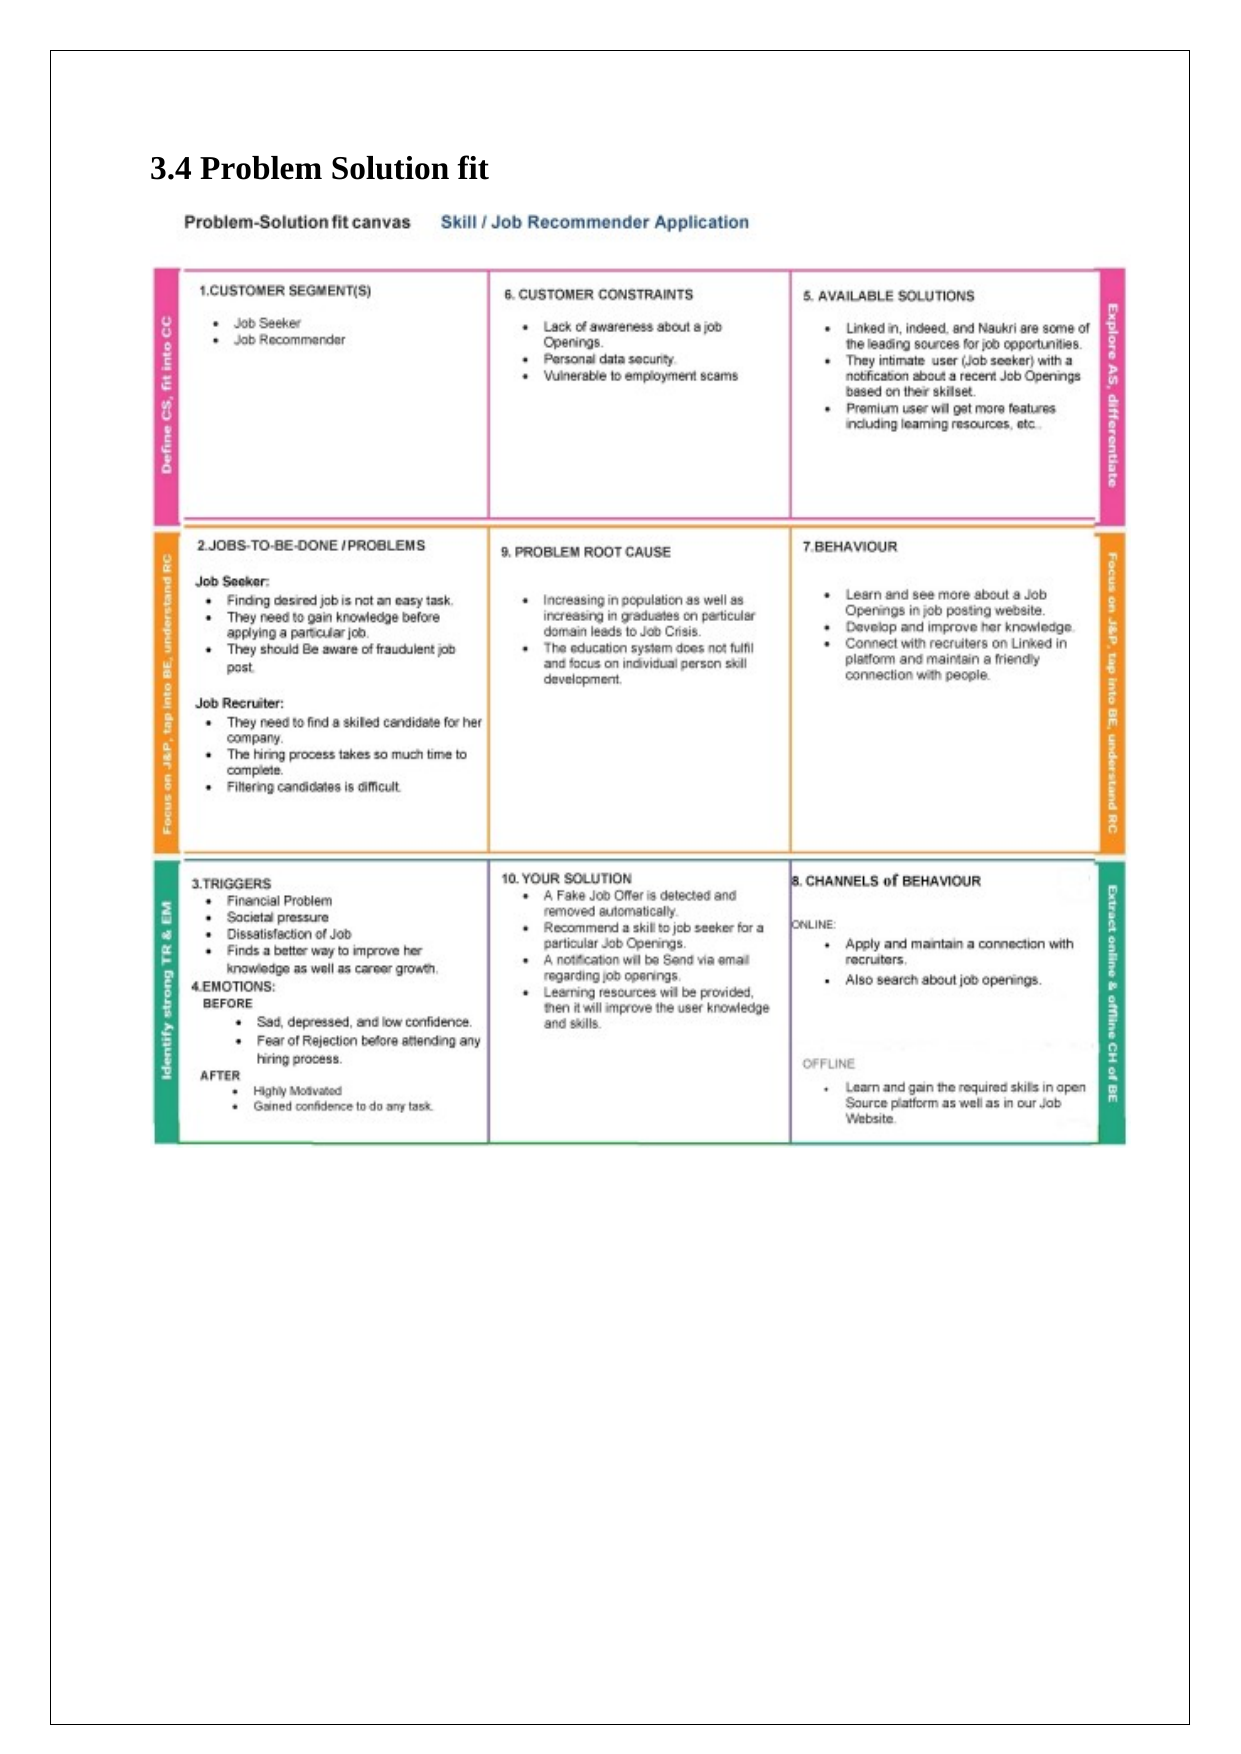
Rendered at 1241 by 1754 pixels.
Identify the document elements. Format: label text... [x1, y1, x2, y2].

picture [150, 213, 1131, 1148]
subtitle Problem Solution fit [150, 148, 1178, 186]
